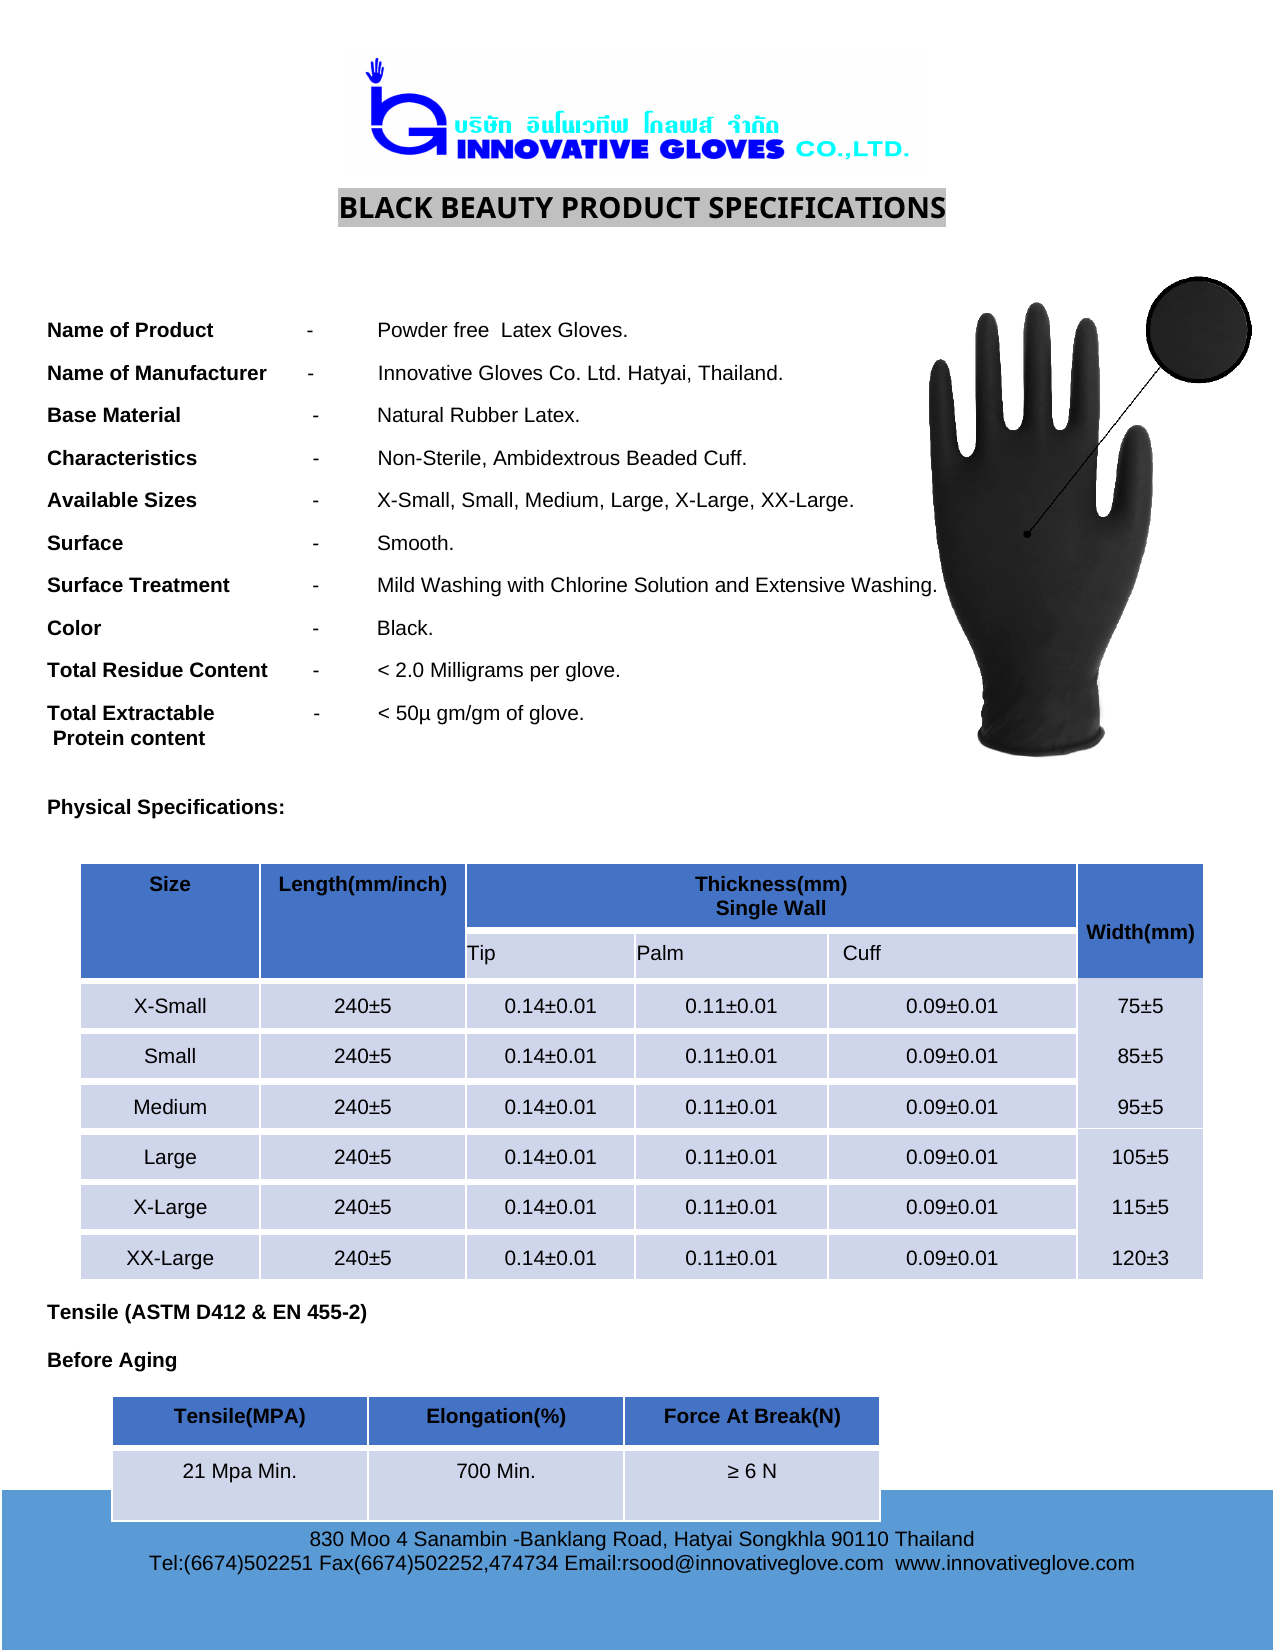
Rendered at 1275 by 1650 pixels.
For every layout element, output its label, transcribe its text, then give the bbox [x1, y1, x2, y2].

table_cell 700 Min. [369, 1451, 623, 1520]
text Name of Product - Powder free Latex Gloves. [47, 318, 1237, 342]
table_cell 120±3 [1078, 1229, 1203, 1279]
table_cell 0.09±0.01 [829, 1085, 1076, 1128]
table_cell 115±5 [1078, 1179, 1203, 1229]
table_header Elongation(%) [369, 1397, 623, 1445]
text Protein content [47, 726, 1237, 750]
table_cell 0.09±0.01 [829, 984, 1076, 1028]
table_cell 0.11±0.01 [636, 1085, 827, 1128]
table_cell 0.09±0.01 [829, 1235, 1076, 1279]
table_cell 0.11±0.01 [636, 1235, 827, 1279]
text Total Extractable - < 50µ gm/gm of glove. [47, 700, 1237, 724]
table_header Size [81, 864, 259, 978]
table_header Thickness(mm) Single Wall [467, 864, 1076, 927]
table_cell 240±5 [261, 1235, 465, 1279]
table_cell 240±5 [261, 1085, 465, 1128]
text Characteristics - Non-Sterile, Ambidextrous Beaded Cuff. [47, 445, 1237, 469]
table_header Width(mm) [1078, 864, 1203, 978]
table_cell 240±5 [261, 1034, 465, 1078]
text Tensile (ASTM D412 & EN 455-2) [47, 922, 1237, 1324]
table_cell 0.14±0.01 [467, 984, 634, 1028]
table_cell 0.11±0.01 [636, 1135, 827, 1179]
table_cell X-Large [81, 1185, 259, 1229]
text BLACK BEAUTY PRODUCT SPECIFICATIONS [47, 187, 1237, 227]
table_header Tensile(MPA) [113, 1397, 367, 1445]
table_cell Medium [81, 1085, 259, 1128]
table_cell 85±5 [1078, 1028, 1203, 1078]
text Before Aging [47, 1348, 1237, 1372]
table_cell 0.09±0.01 [829, 1034, 1076, 1078]
table_cell ≥ 6 N [625, 1451, 879, 1520]
table_cell 0.14±0.01 [467, 1085, 634, 1128]
table_cell 0.09±0.01 [829, 1185, 1076, 1229]
picture [350, 51, 922, 174]
text Total Residue Content - < 2.0 Milligrams per glove. [47, 658, 1237, 682]
table_cell 95±5 [1078, 1078, 1203, 1128]
table_cell Palm [636, 934, 827, 978]
text Name of Manufacturer - Innovative Gloves Co. Ltd. Hatyai, Thailand. [47, 360, 1237, 384]
table_cell Large [81, 1135, 259, 1179]
table_cell 0.14±0.01 [467, 1235, 634, 1279]
table_cell 240±5 [261, 1135, 465, 1179]
picture [898, 264, 1265, 781]
text Physical Specifications: [47, 794, 1237, 818]
text Color - Black. [47, 615, 1237, 639]
text Surface Treatment - Mild Washing with Chlorine Solution and Extensive Washing. [47, 573, 1237, 597]
table_cell 105±5 [1078, 1129, 1203, 1179]
table_header Length(mm/inch) [261, 864, 465, 978]
text Surface - Smooth. [47, 530, 1237, 554]
table_cell 240±5 [261, 984, 465, 1028]
table_cell 240±5 [261, 1185, 465, 1229]
text Base Material - Natural Rubber Latex. [47, 403, 1237, 427]
table_cell Small [81, 1034, 259, 1078]
table_cell 0.11±0.01 [636, 984, 827, 1028]
table_cell 0.14±0.01 [467, 1034, 634, 1078]
table_cell 0.11±0.01 [636, 1185, 827, 1229]
table_cell 75±5 [1078, 978, 1203, 1028]
table_cell 0.14±0.01 [467, 1135, 634, 1179]
table_cell Cuff [829, 934, 1076, 978]
table_cell X-Small [81, 984, 259, 1028]
table_cell 0.11±0.01 [636, 1034, 827, 1078]
table_cell 0.14±0.01 [467, 1185, 634, 1229]
table_header Force At Break(N) [625, 1397, 879, 1445]
table_cell 21 Mpa Min. [113, 1451, 367, 1520]
table_cell XX-Large [81, 1235, 259, 1279]
table_cell Tip [467, 934, 634, 978]
table_cell 0.09±0.01 [829, 1135, 1076, 1179]
text Available Sizes - X-Small, Small, Medium, Large, X-Large, XX-Large. [47, 488, 1237, 512]
